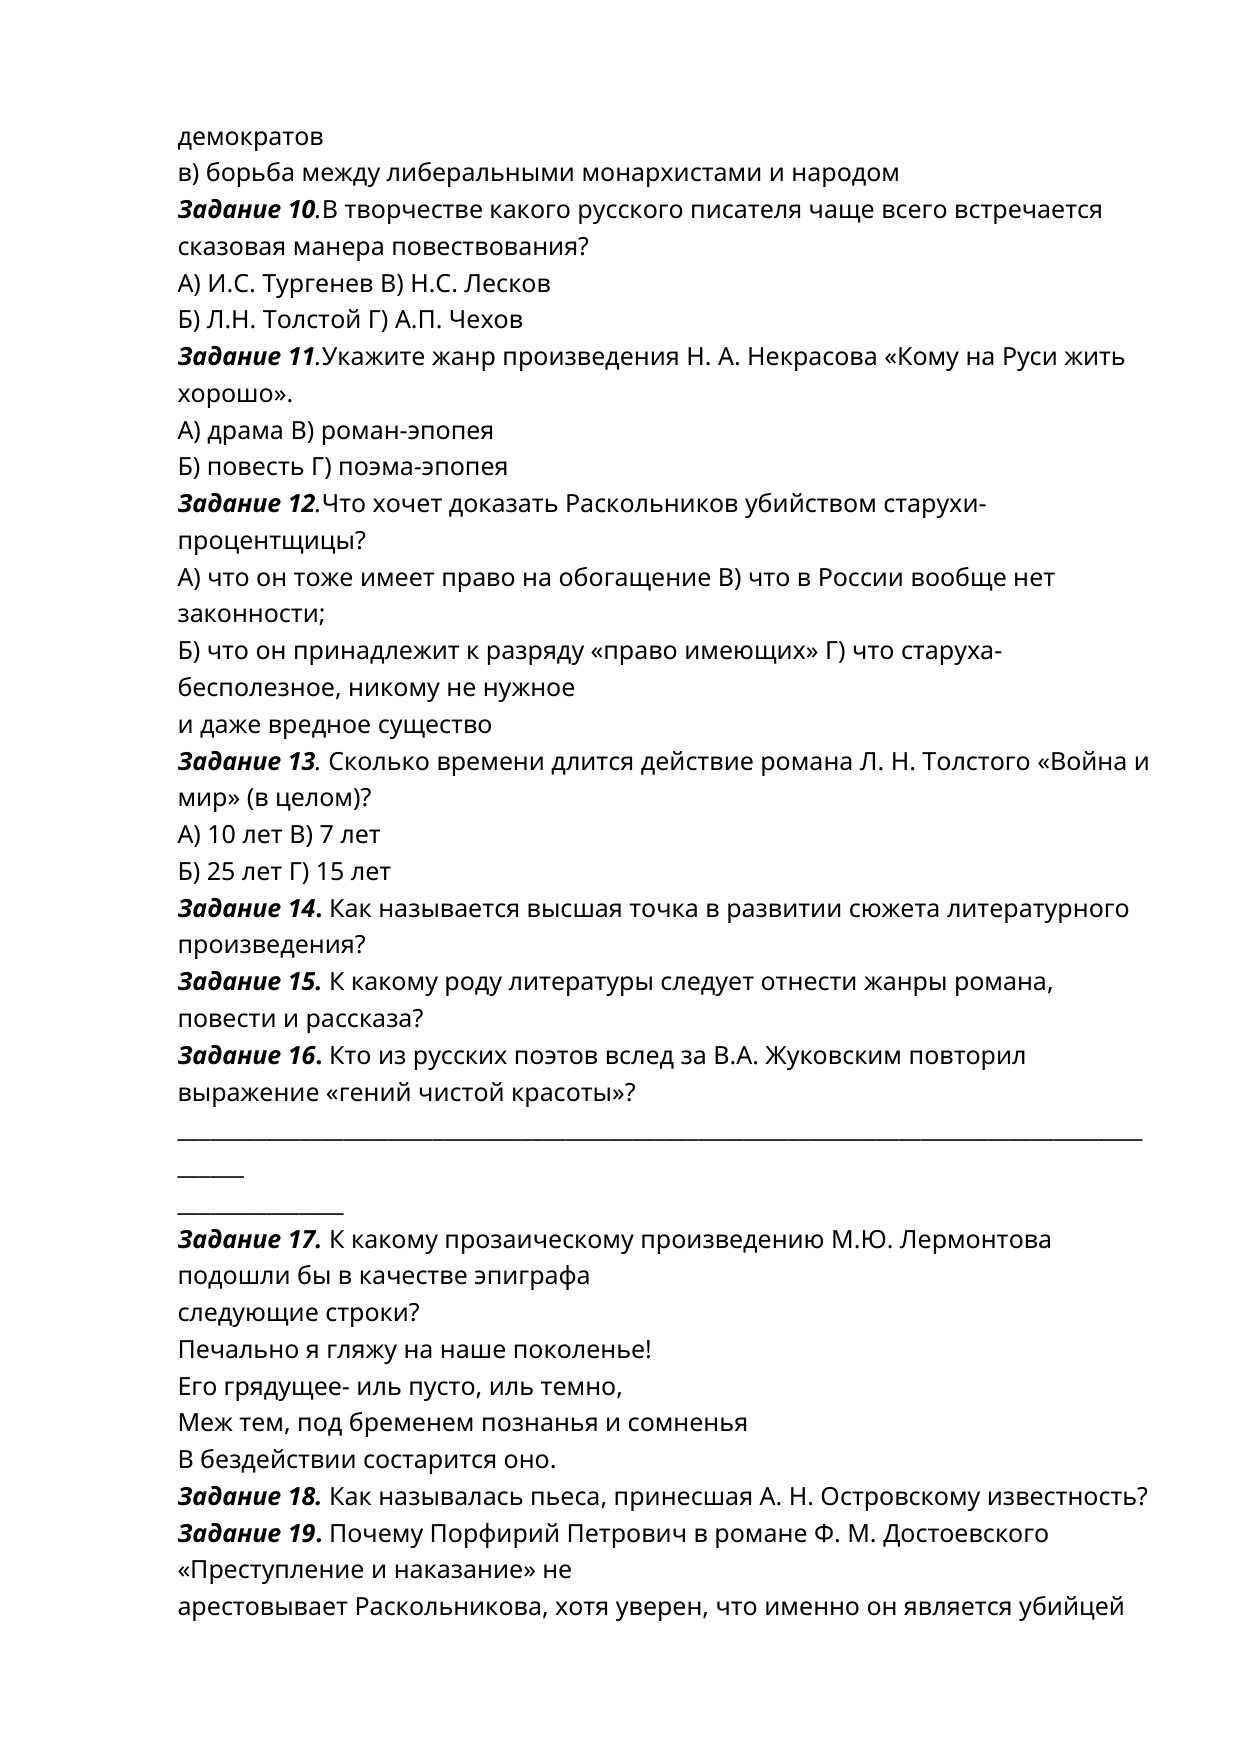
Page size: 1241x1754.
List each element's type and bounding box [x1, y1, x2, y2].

text [177, 118, 1152, 1623]
